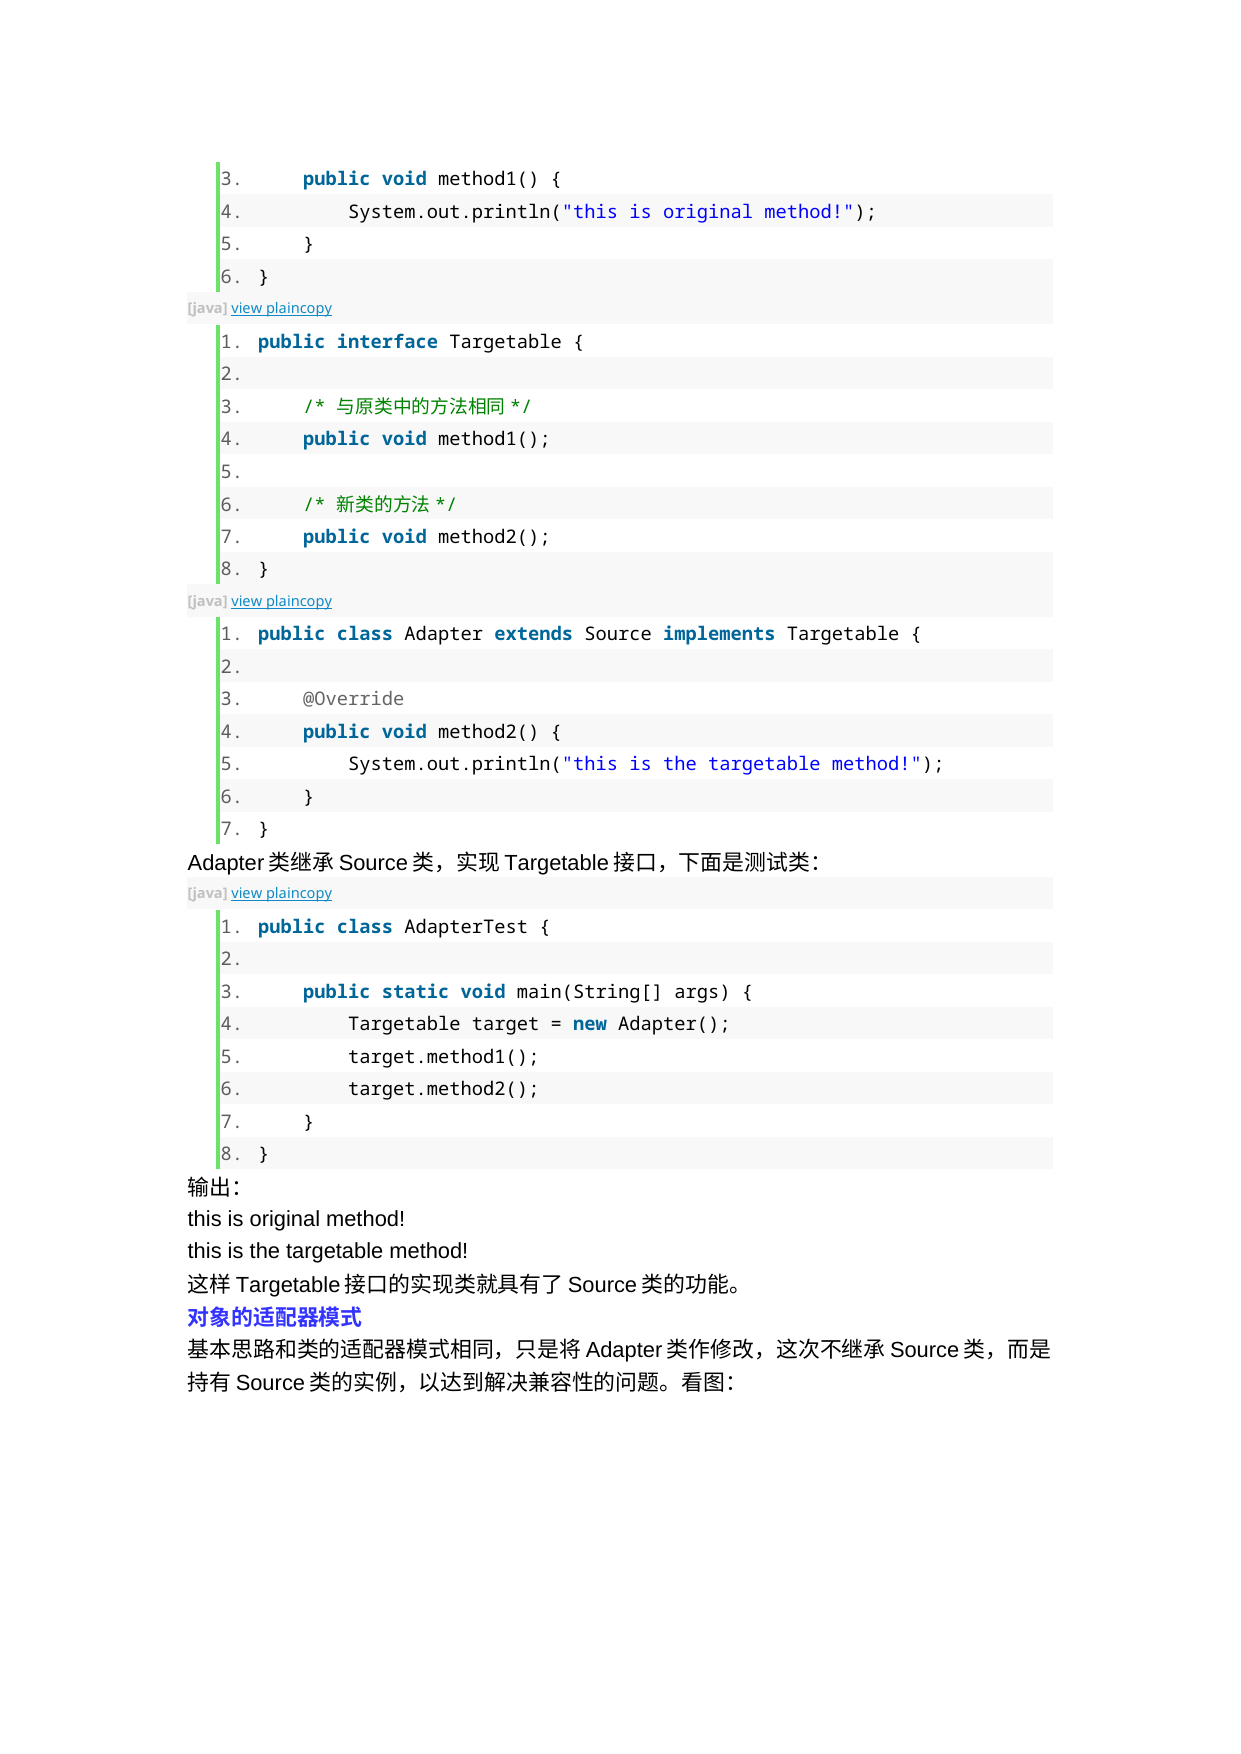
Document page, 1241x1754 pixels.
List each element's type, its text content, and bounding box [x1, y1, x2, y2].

text [java] view plaincopy [187, 584, 1053, 617]
text 输出： [187, 1169, 1053, 1202]
list /* 新类的方法 */ [220, 487, 1053, 519]
list public void method1(); [220, 422, 1053, 454]
list } [220, 552, 1053, 584]
list /* 与原类中的方法相同 */ [220, 389, 1053, 422]
list System.out.println("this is the targetable method!"); [220, 747, 1053, 779]
list Targetable target = new Adapter(); [220, 1007, 1053, 1039]
list } [220, 259, 1053, 292]
text [java] view plaincopy [187, 292, 1053, 324]
list public void method2(); [220, 519, 1053, 552]
list public class Adapter extends Source implements Targetable { [220, 617, 1053, 649]
list } [220, 1137, 1053, 1169]
list } [220, 1104, 1053, 1137]
text Adapter类继承Source类，实现Targetable接口，下面是测试类： [187, 844, 1053, 877]
list System.out.println("this is original method!"); [220, 194, 1053, 227]
list public static void main(String[] args) { [220, 974, 1053, 1007]
text 基本思路和类的适配器模式相同，只是将Adapter类作修改，这次不继承Source类，而是持有Source类的实例，以达到解决兼容性的问题。看图： [187, 1332, 1053, 1397]
list } [220, 812, 1053, 844]
list public interface Targetable { [216, 324, 1053, 357]
text this is original method! this is the targetable method! [187, 1202, 1053, 1267]
list target.method2(); [220, 1072, 1053, 1104]
list public void method2() { [220, 714, 1053, 747]
text [java] view plaincopy [187, 877, 1053, 909]
list public class AdapterTest { [216, 909, 1053, 942]
list } [220, 779, 1053, 812]
list } [220, 227, 1053, 259]
text 这样Targetable接口的实现类就具有了Source类的功能。 [187, 1267, 1053, 1299]
list target.method1(); [220, 1039, 1053, 1072]
text 对象的适配器模式 [187, 1299, 1053, 1332]
list public void method1() { [220, 162, 1053, 194]
list @Override [220, 682, 1053, 714]
